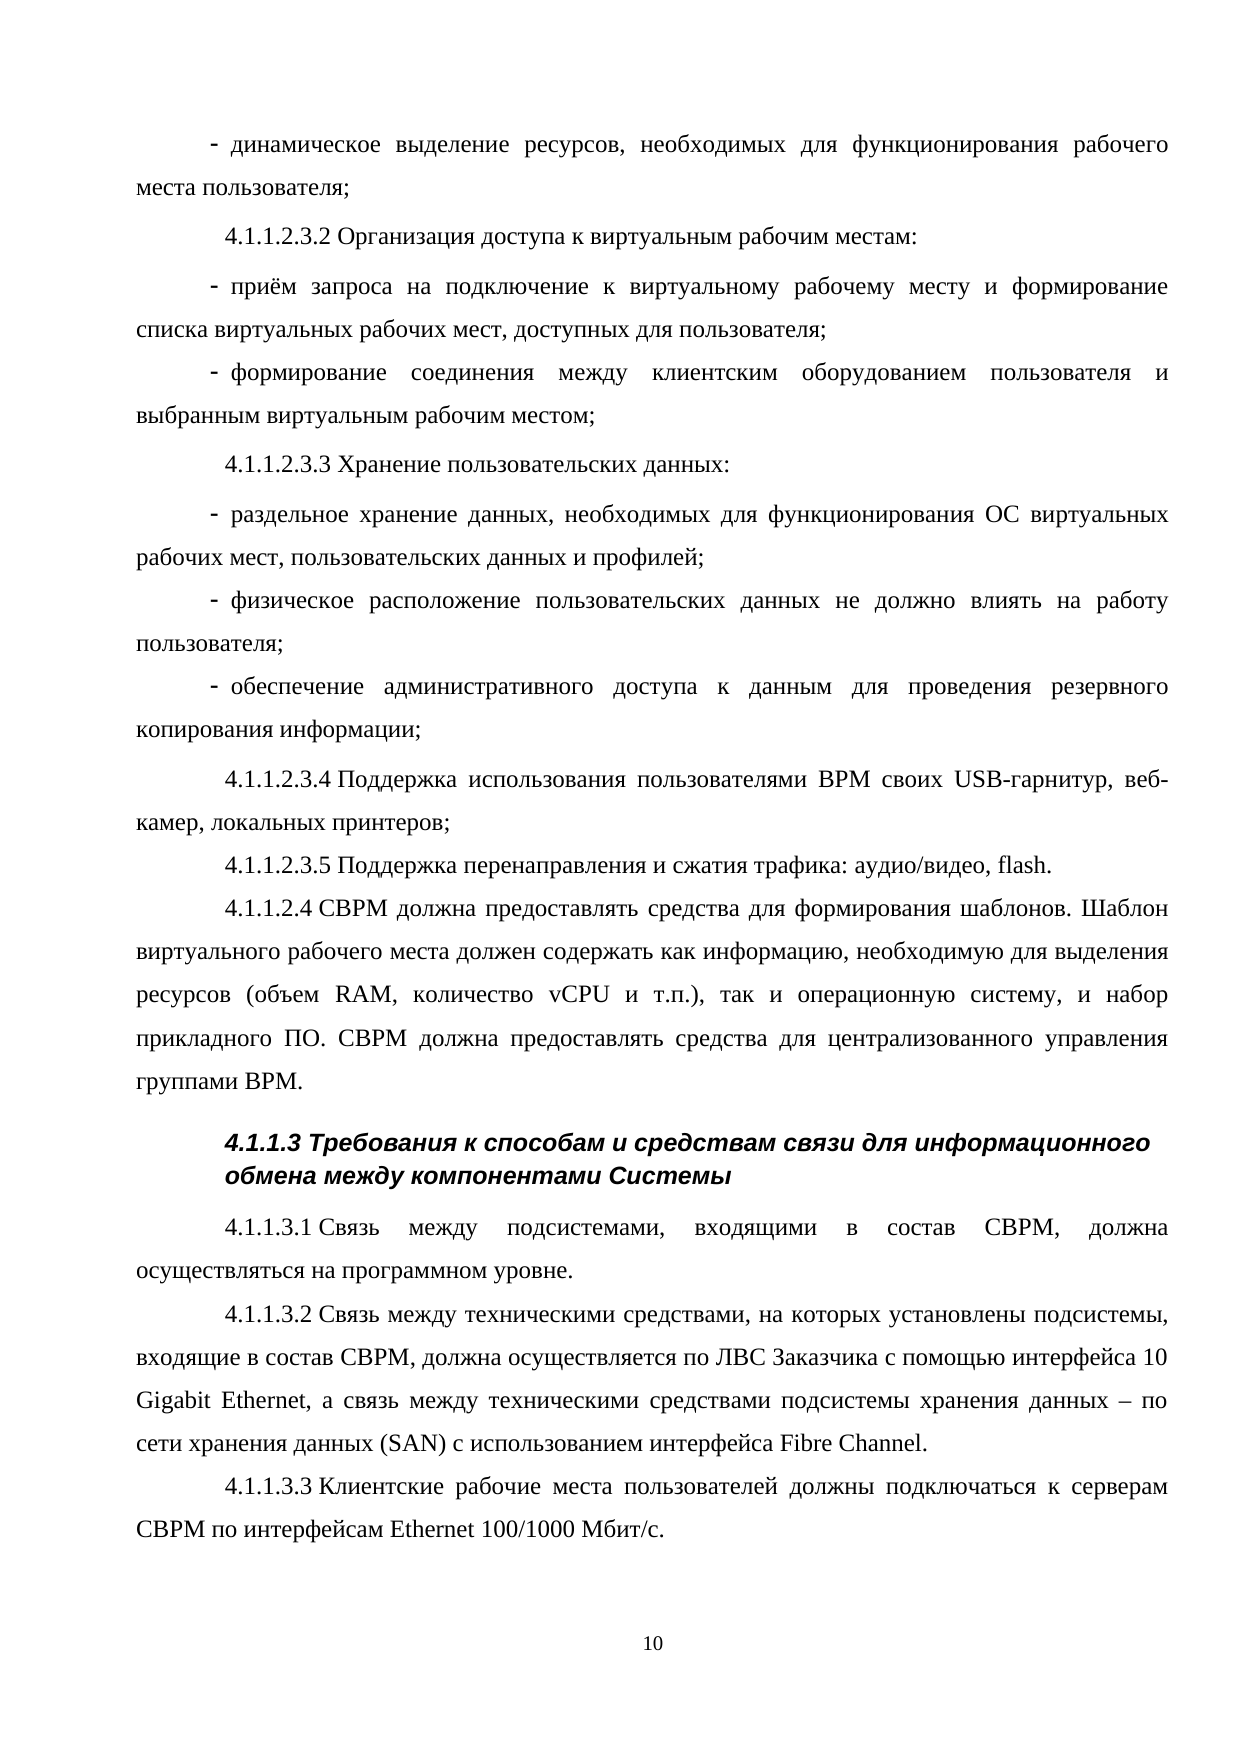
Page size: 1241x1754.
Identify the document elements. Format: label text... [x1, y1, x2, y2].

list Поддержка перенаправления и сжатия трафика: аудио/видео, flash. [136, 850, 1169, 879]
list физическое расположение пользовательских данных не должно влиять на работу пользователя; [136, 585, 1169, 657]
list раздельное хранение данных, необходимых для функционирования ОС виртуальных рабочих мест, пользовательских данных и профилей; [136, 499, 1169, 571]
list формирование соединения между клиентским оборудованием пользователя и выбранным виртуальным рабочим местом; [136, 357, 1169, 429]
list Хранение пользовательских данных: [136, 449, 1169, 478]
list Связь между техническими средствами, на которых установлены подсистемы, входящие в состав СВРМ, должна осуществляется по ЛВС Заказчика с помощью интерфейса 10 Gigabit Ethernet, а связь между техническими средствами подсистемы хранения данных – по сети хранения данных (SAN) с использованием интерфейса Fibre Channel. [136, 1299, 1169, 1457]
list динамическое выделение ресурсов, необходимых для функционирования рабочего места пользователя; [136, 129, 1169, 201]
list Организация доступа к виртуальным рабочим местам: [136, 221, 1169, 250]
list СВРМ должна предоставлять средства для формирования шаблонов. Шаблон виртуального рабочего места должен содержать как информацию, необходимую для выделения ресурсов (объем RAM, количество vCPU и т.п.), так и операционную систему, и набор прикладного ПО. СВРМ должна предоставлять средства для централизованного управления группами ВРМ. [136, 893, 1169, 1094]
list приём запроса на подключение к виртуальному рабочему месту и формирование списка виртуальных рабочих мест, доступных для пользователя; [136, 271, 1169, 343]
list обеспечение административного доступа к данным для проведения резервного копирования информации; [136, 671, 1169, 743]
subtitle Требования к способам и средствам связи для информационного обмена между компонентами Системы [224, 1128, 1169, 1189]
list Поддержка использования пользователями ВРМ своих USB-гарнитур, веб-камер, локальных принтеров; [136, 764, 1169, 836]
list Связь между подсистемами, входящими в состав СВРМ, должна осуществляться на программном уровне. [136, 1212, 1169, 1284]
list Клиентские рабочие места пользователей должны подключаться к серверам СВРМ по интерфейсам Ethernet 100/1000 Мбит/с. [136, 1471, 1169, 1543]
